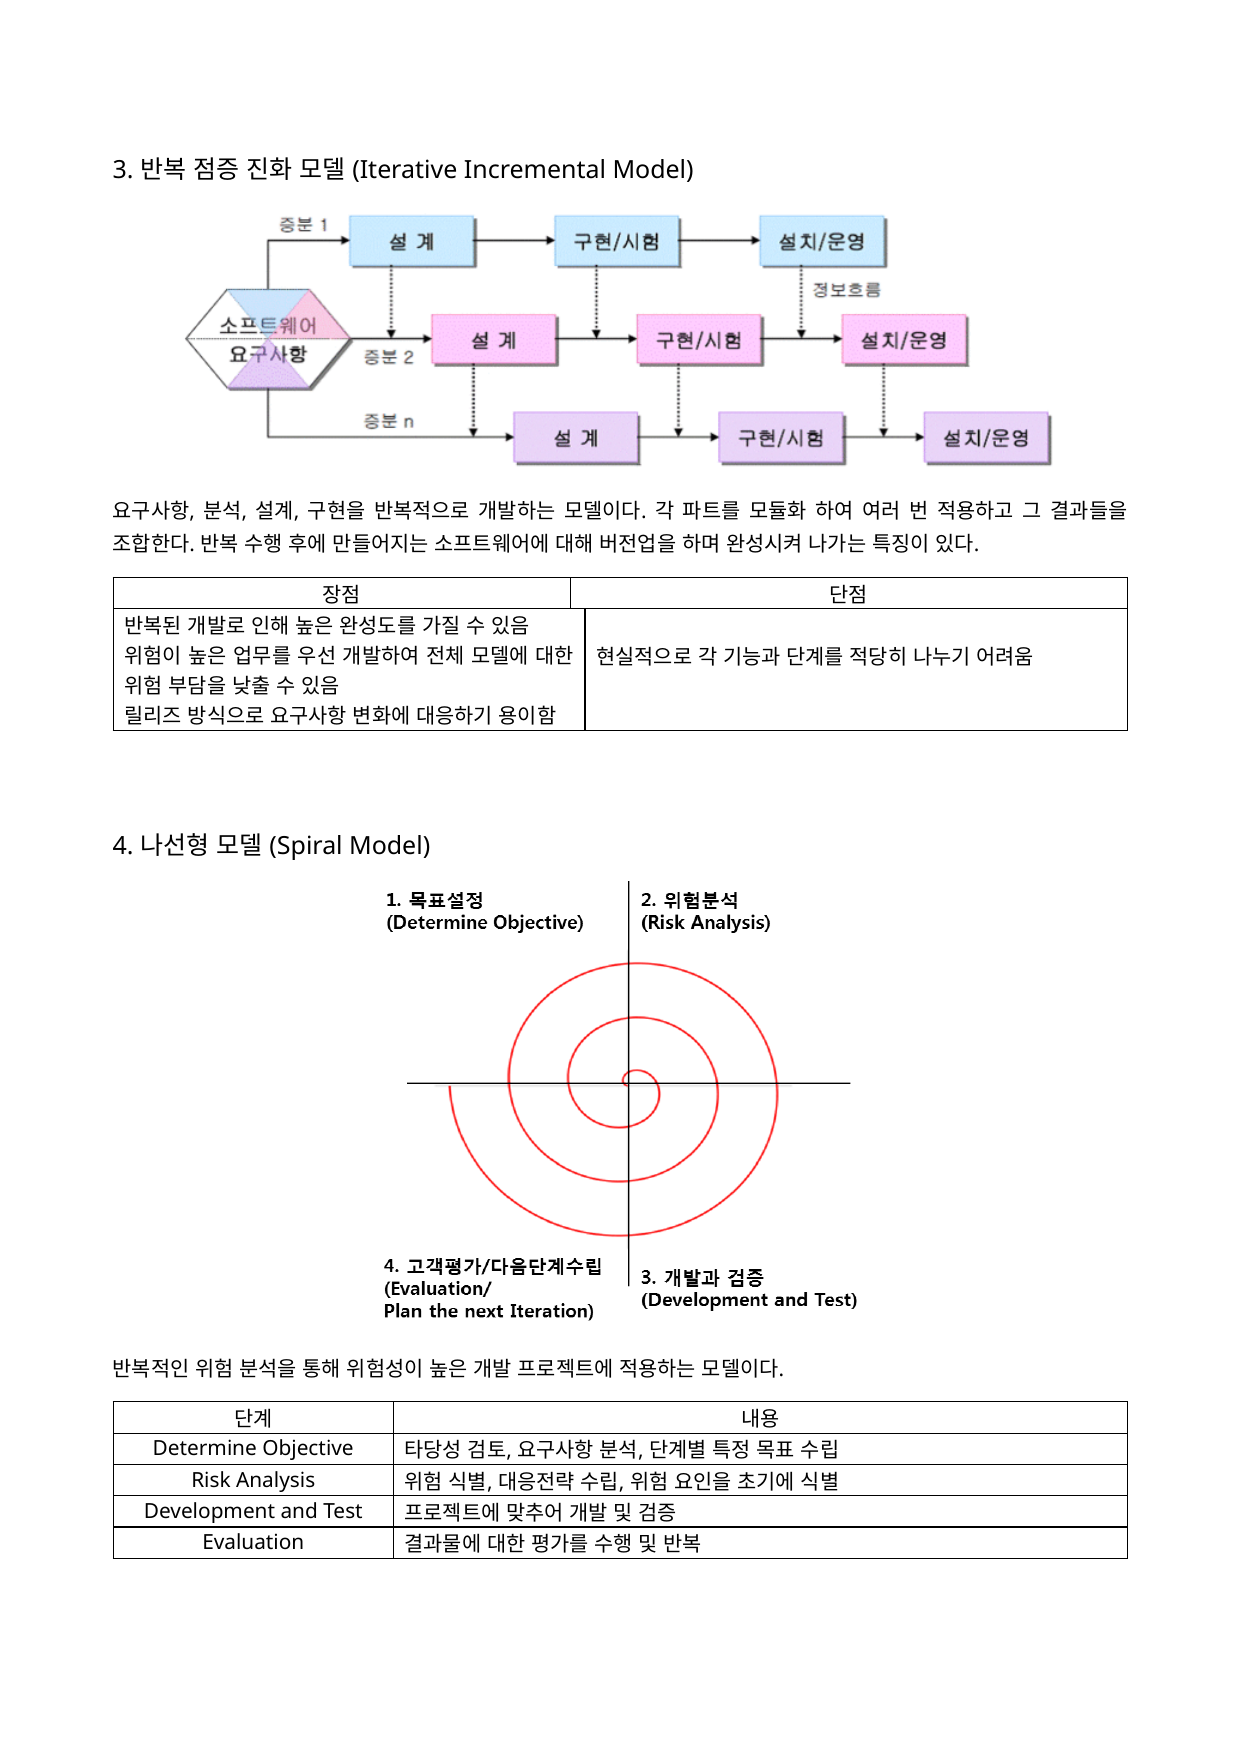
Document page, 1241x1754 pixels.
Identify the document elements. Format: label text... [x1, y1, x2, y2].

table_cell Development and Test [114, 1496, 393, 1526]
text 반복적인 위험 분석을 통해 위험성이 높은 개발 프로젝트에 적용하는 모델이다. [112, 1352, 1128, 1382]
table_cell 위험 식별, 대응전략 수립, 위험 요인을 초기에 식별 [394, 1465, 1127, 1495]
table_cell 타당성 검토, 요구사항 분석, 단계별 특정 목표 수립 [394, 1434, 1127, 1464]
table_header 내용 [394, 1402, 1127, 1432]
text 3. 반복 점증 진화 모델 (Iterative Incremental Model) [112, 150, 1128, 186]
table_cell Risk Analysis [114, 1465, 393, 1495]
text 4. 나선형 모델 (Spiral Model) [112, 826, 1128, 862]
table_cell Evaluation [114, 1528, 393, 1558]
table_header 장점 [114, 578, 570, 608]
picture [372, 881, 868, 1333]
table_cell 반복된 개발로 인해 높은 완성도를 가질 수 있음 위험이 높은 업무를 우선 개발하여 전체 모델에 대한 위험 부담을 낮출 수 있음 릴리즈 방식으로 요구사항 변화에 대응하기 용이함 [114, 609, 584, 730]
table_cell 결과물에 대한 평가를 수행 및 반복 [394, 1528, 1127, 1558]
table_header 단계 [114, 1402, 393, 1432]
table_header 단점 [571, 578, 1127, 608]
table_cell 현실적으로 각 기능과 단계를 적당히 나누기 어려움 [586, 609, 1127, 730]
table_cell Determine Objective [114, 1434, 393, 1464]
text 요구사항, 분석, 설계, 구현을 반복적으로 개발하는 모델이다. 각 파트를 모듈화 하여 여러 번 적용하고 그 결과들을 조합한다. 반복 수행 후에 만들어지는 소프트웨어에 대해 버전업을 하며 완성시켜 나가는 특징이 있다. [112, 495, 1128, 558]
picture [177, 205, 1063, 476]
table_cell 프로젝트에 맞추어 개발 및 검증 [394, 1496, 1127, 1526]
